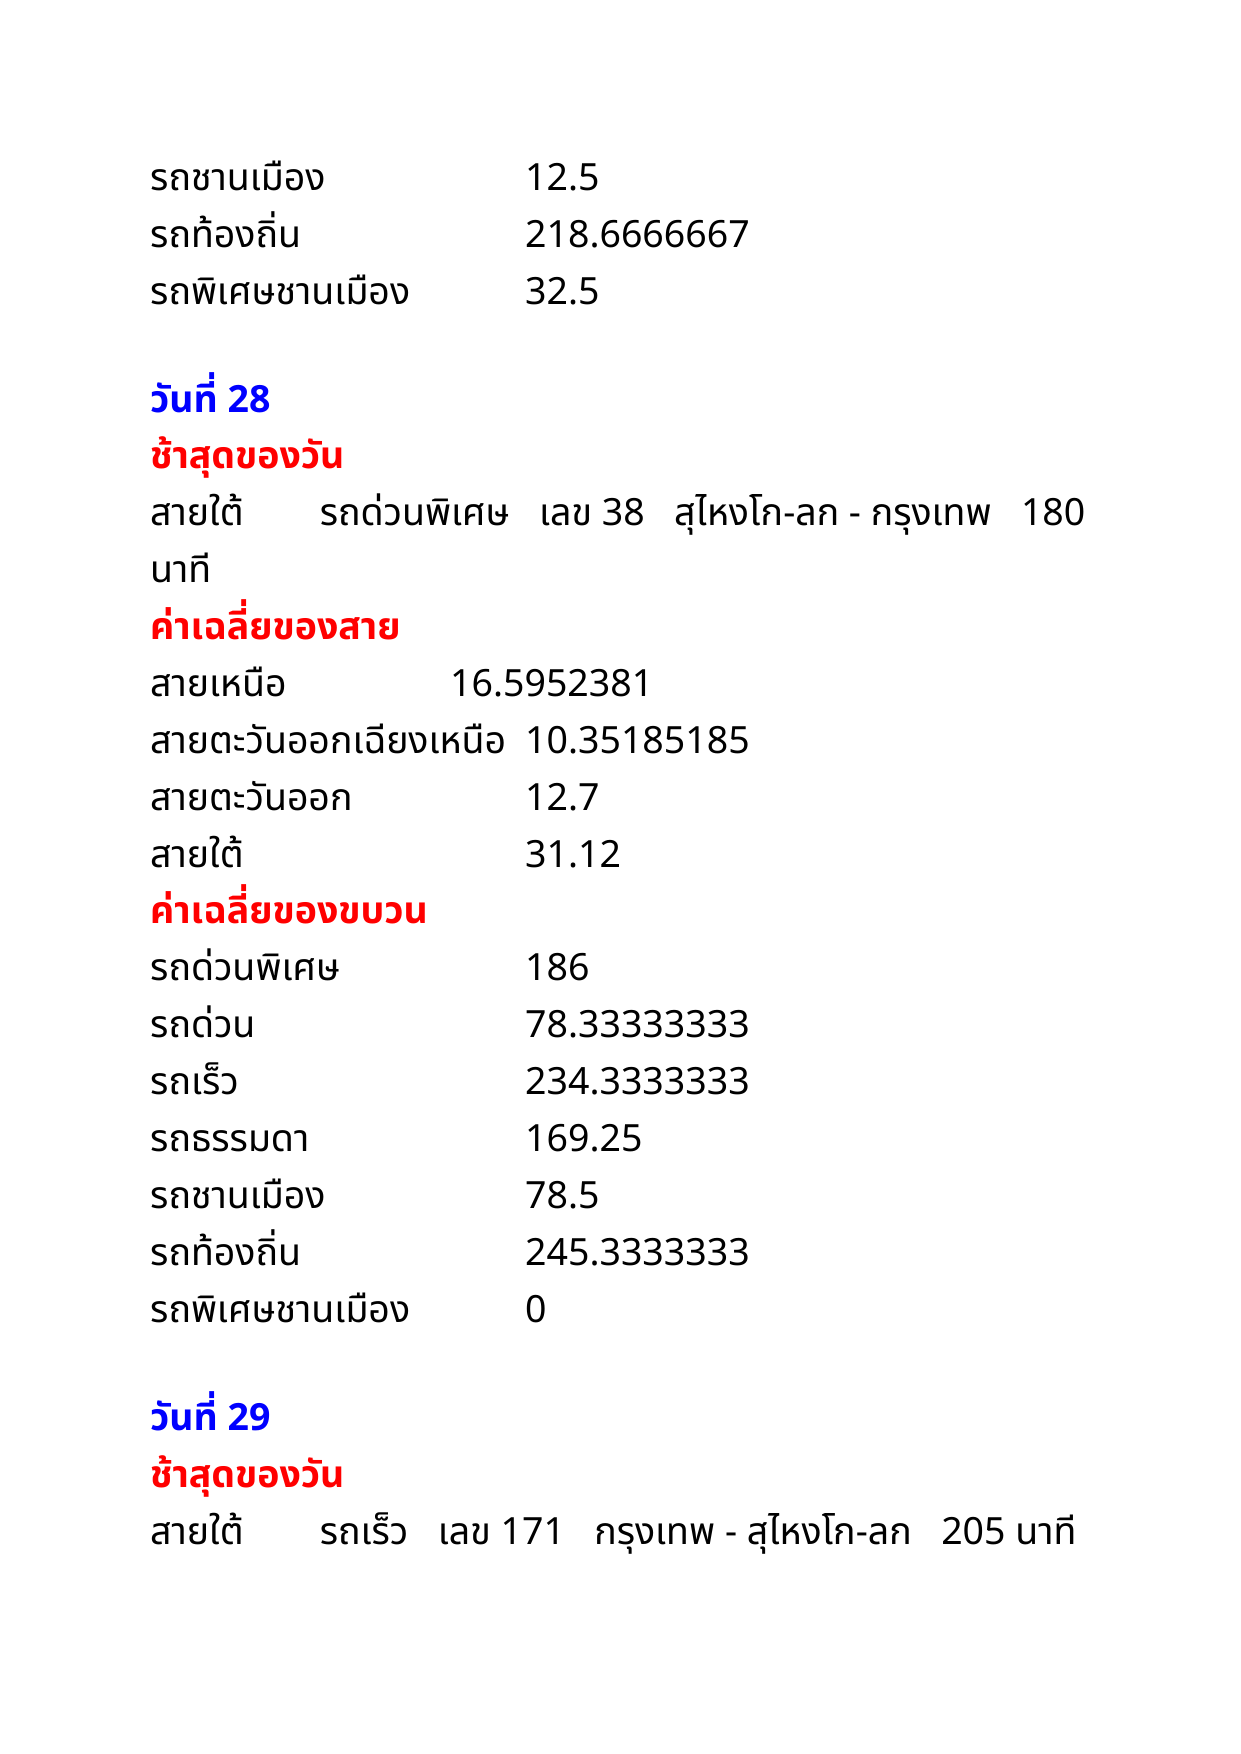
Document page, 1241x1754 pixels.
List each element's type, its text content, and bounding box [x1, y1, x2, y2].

text สายเหนือ 16.5952381 [150, 656, 1090, 713]
text สายตะวันออกเฉียงเหนือ 10.35185185 [150, 713, 1090, 770]
text ค่าเฉลี่ยของขบวน [150, 884, 1090, 941]
text ช้าสุดของวัน [150, 429, 1090, 486]
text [150, 150, 1090, 321]
text ค่าเฉลี่ยของสาย [150, 599, 1090, 656]
text สายใต้ 31.12 [150, 827, 1090, 884]
text วันที่ 29 [150, 1390, 1090, 1447]
text รถด่วนพิเศษ 186 รถด่วน 78.33333333 รถเร็ว 234.3333333 รถธรรมดา 169.25 รถชานเมือง 78.5 รถท้องถิ่น 245.3333333 รถพิเศษชานเมือง 0 [150, 941, 1090, 1339]
text วันที่ 28 [150, 372, 1090, 429]
text สายตะวันออก 12.7 [150, 770, 1090, 827]
text สายใต้ รถเร็ว เลข 171 กรุงเทพ - สุไหงโก-ลก 205 นาที [150, 1504, 1090, 1561]
text ช้าสุดของวัน [150, 1447, 1090, 1504]
text สายใต้ รถด่วนพิเศษ เลข 38 สุไหงโก-ลก - กรุงเทพ 180 นาที [150, 486, 1090, 599]
